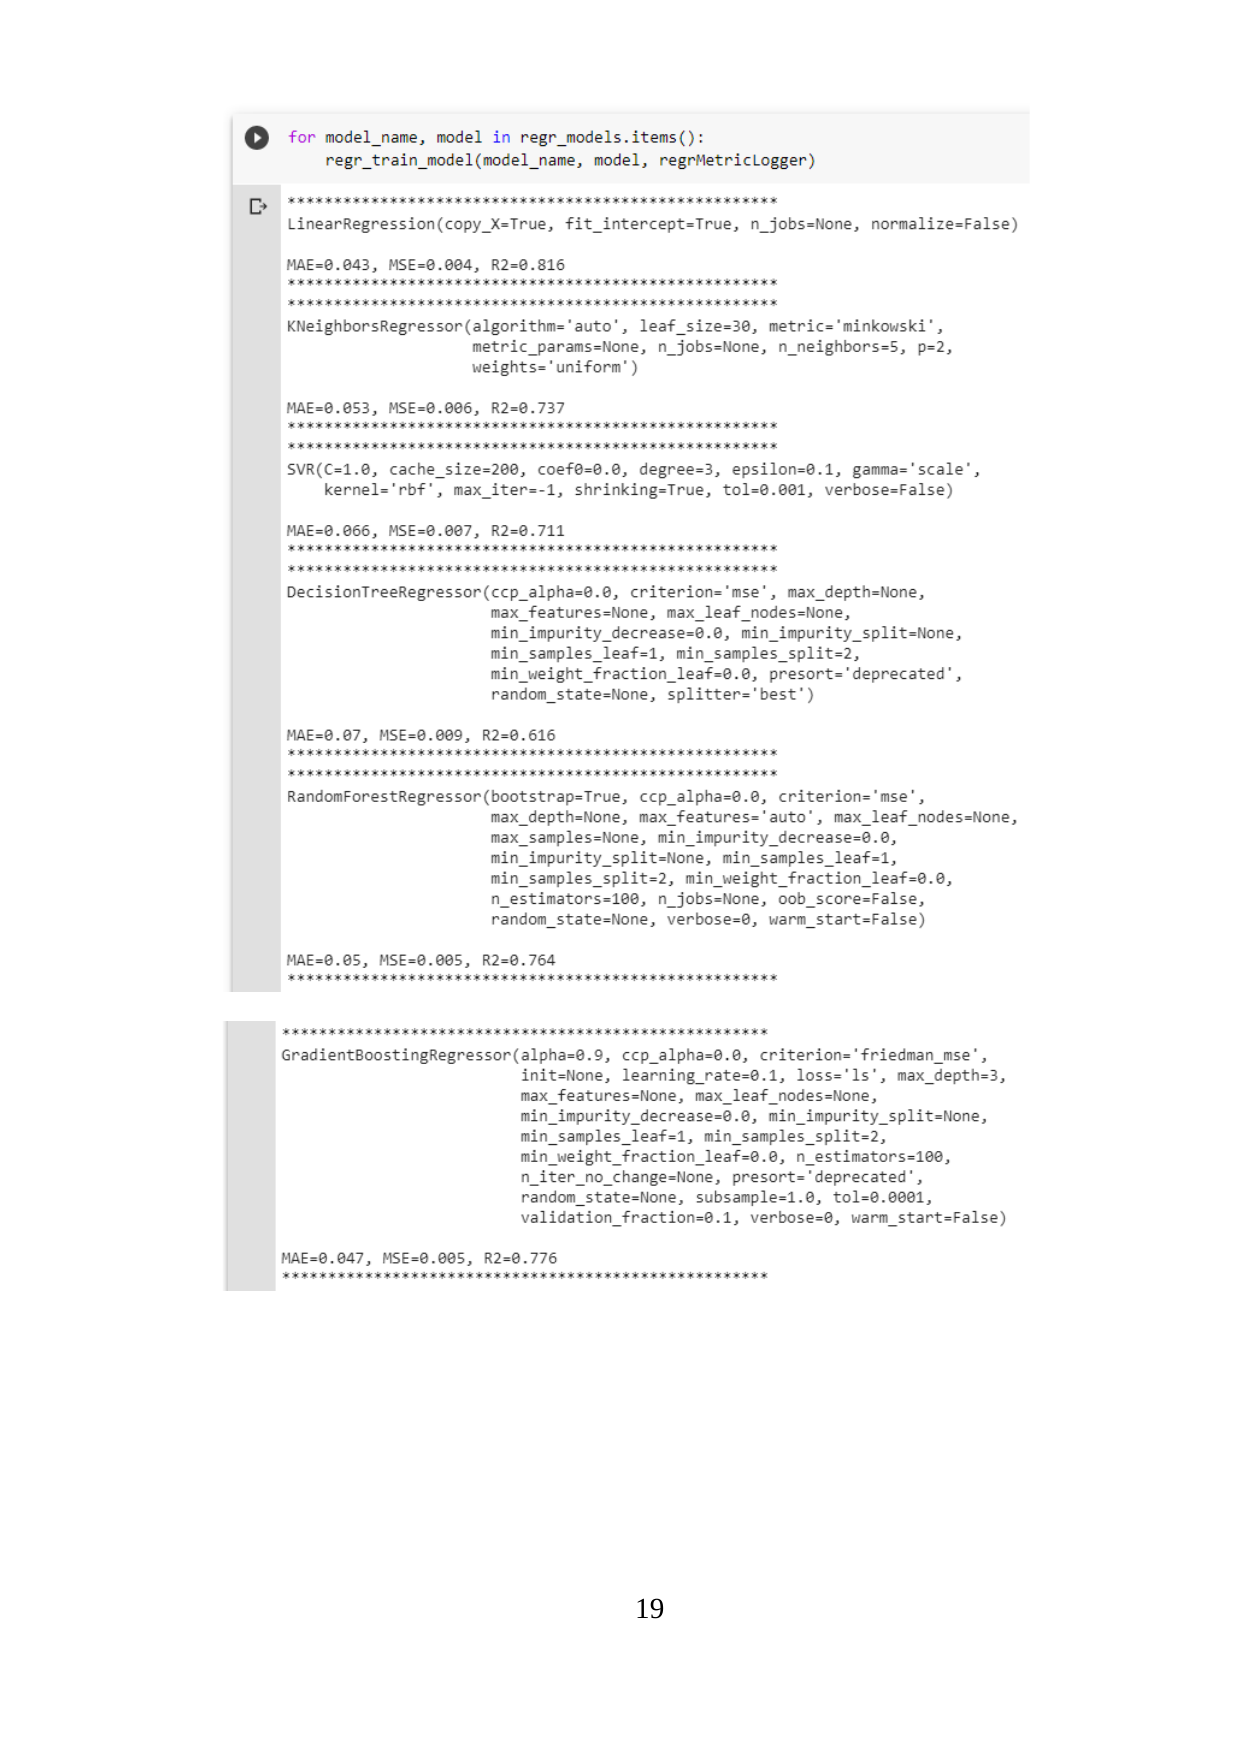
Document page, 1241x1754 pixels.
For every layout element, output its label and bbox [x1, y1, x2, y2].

picture [222, 1021, 1017, 1291]
picture [222, 103, 1030, 992]
